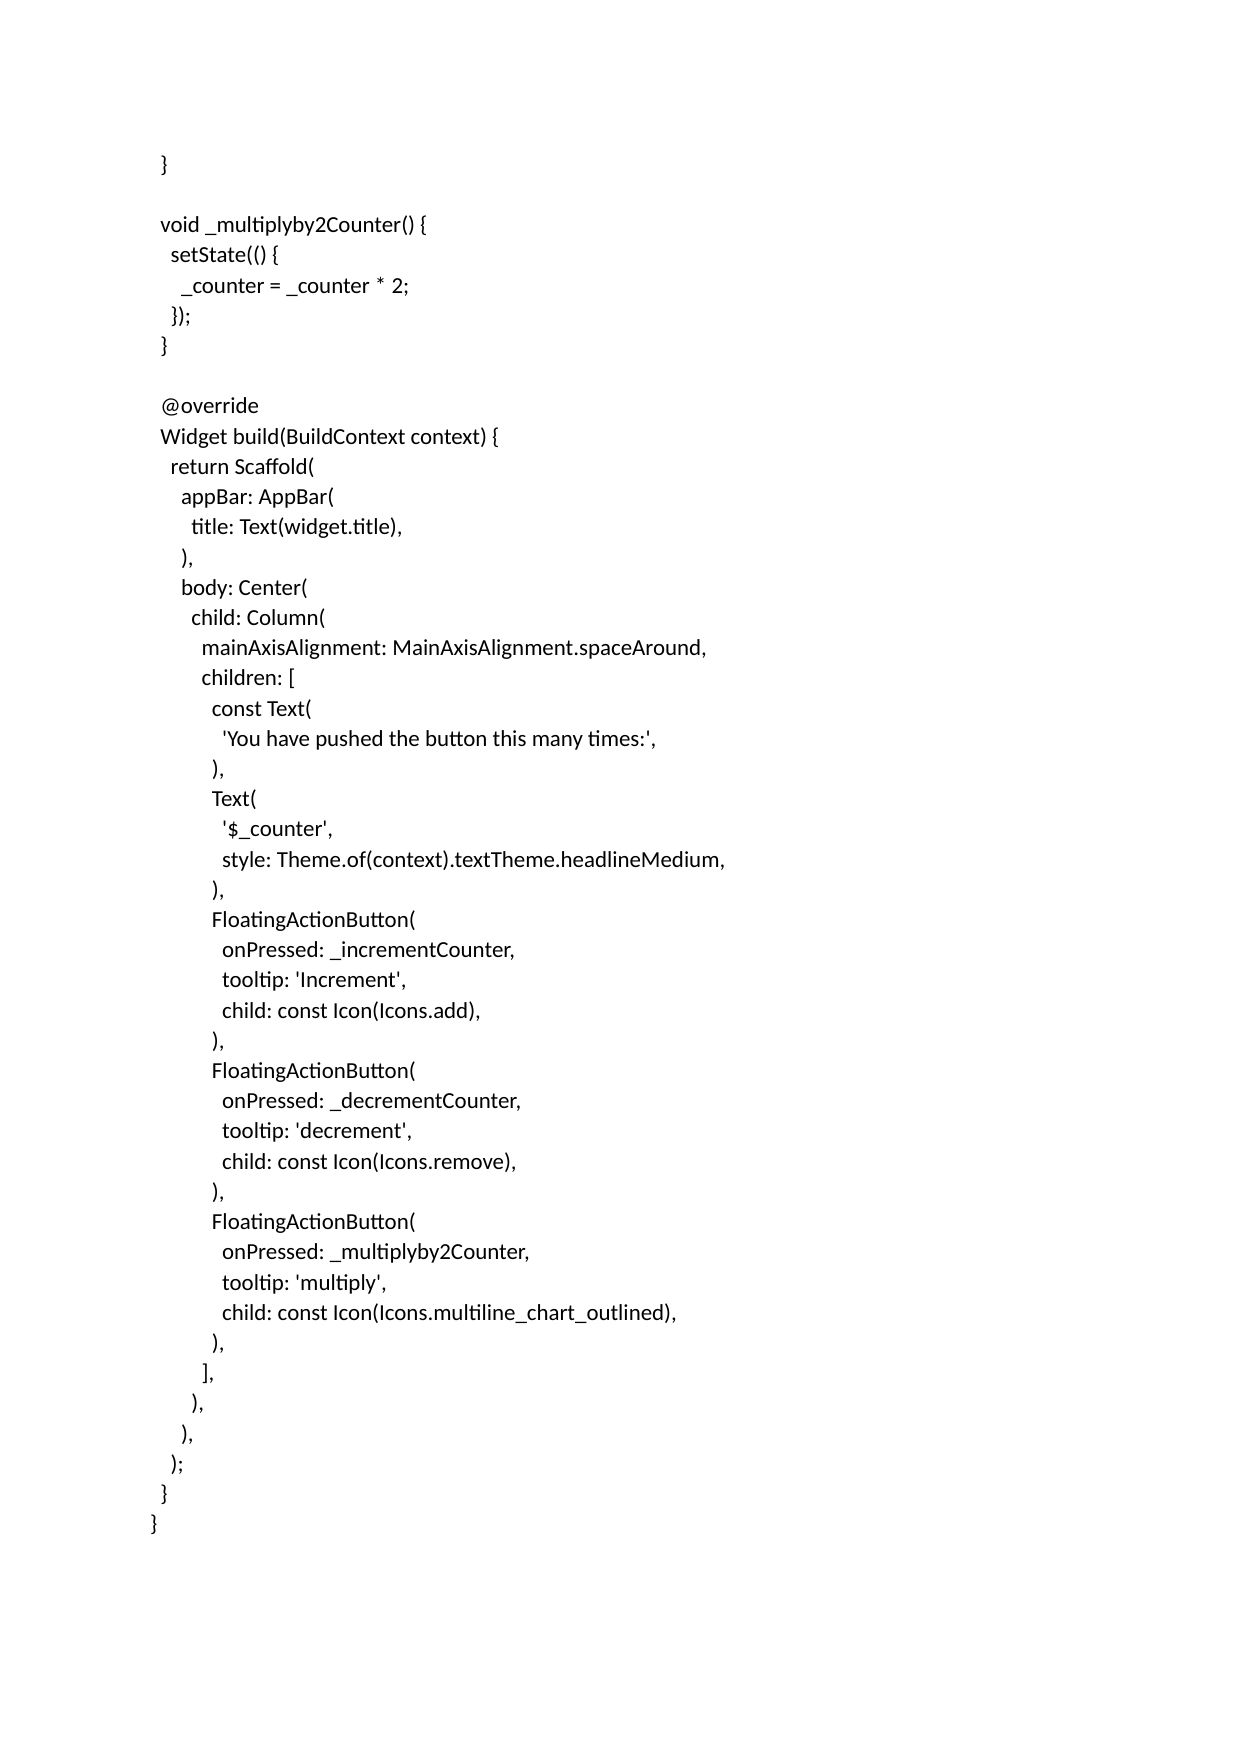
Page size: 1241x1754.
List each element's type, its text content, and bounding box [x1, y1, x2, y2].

text } [150, 1509, 1090, 1537]
text ), [150, 1177, 1090, 1205]
text children: [ [150, 663, 1090, 692]
text const Text( [150, 694, 1090, 722]
text Text( [150, 784, 1090, 812]
text appBar: AppBar( [150, 482, 1090, 510]
text void _multiplyby2Counter() { [150, 210, 1090, 238]
text } [150, 150, 1090, 178]
text ), [150, 543, 1090, 571]
text FloatingActionButton( [150, 1056, 1090, 1084]
text '$_counter', [150, 814, 1090, 843]
text }); [150, 301, 1090, 329]
text body: Center( [150, 573, 1090, 601]
text ), [150, 754, 1090, 782]
text _counter = _counter * 2; [150, 271, 1090, 299]
text ), [150, 1419, 1090, 1447]
text Widget build(BuildContext context) { [150, 422, 1090, 450]
text tooltip: 'decrement', [150, 1117, 1090, 1145]
text onPressed: _decrementCounter, [150, 1086, 1090, 1114]
text child: Column( [150, 603, 1090, 631]
text } [150, 331, 1090, 359]
text ), [150, 1026, 1090, 1054]
text title: Text(widget.title), [150, 512, 1090, 541]
text mainAxisAlignment: MainAxisAlignment.spaceAround, [150, 633, 1090, 661]
text child: const Icon(Icons.remove), [150, 1147, 1090, 1175]
text onPressed: _multiplyby2Counter, [150, 1237, 1090, 1266]
text ), [150, 1388, 1090, 1417]
text onPressed: _incrementCounter, [150, 935, 1090, 963]
text ); [150, 1449, 1090, 1477]
text ], [150, 1358, 1090, 1386]
text } [150, 1479, 1090, 1507]
text tooltip: 'multiply', [150, 1268, 1090, 1296]
text child: const Icon(Icons.add), [150, 996, 1090, 1024]
text 'You have pushed the button this many times:', [150, 724, 1090, 752]
text tooltip: 'Increment', [150, 966, 1090, 994]
text style: Theme.of(context).textTheme.headlineMedium, [150, 845, 1090, 873]
text ), [150, 1328, 1090, 1356]
text ), [150, 875, 1090, 903]
text FloatingActionButton( [150, 1207, 1090, 1235]
text child: const Icon(Icons.multiline_chart_outlined), [150, 1298, 1090, 1326]
text return Scaffold( [150, 452, 1090, 480]
text @override [150, 392, 1090, 420]
text FloatingActionButton( [150, 905, 1090, 933]
text setState(() { [150, 241, 1090, 269]
